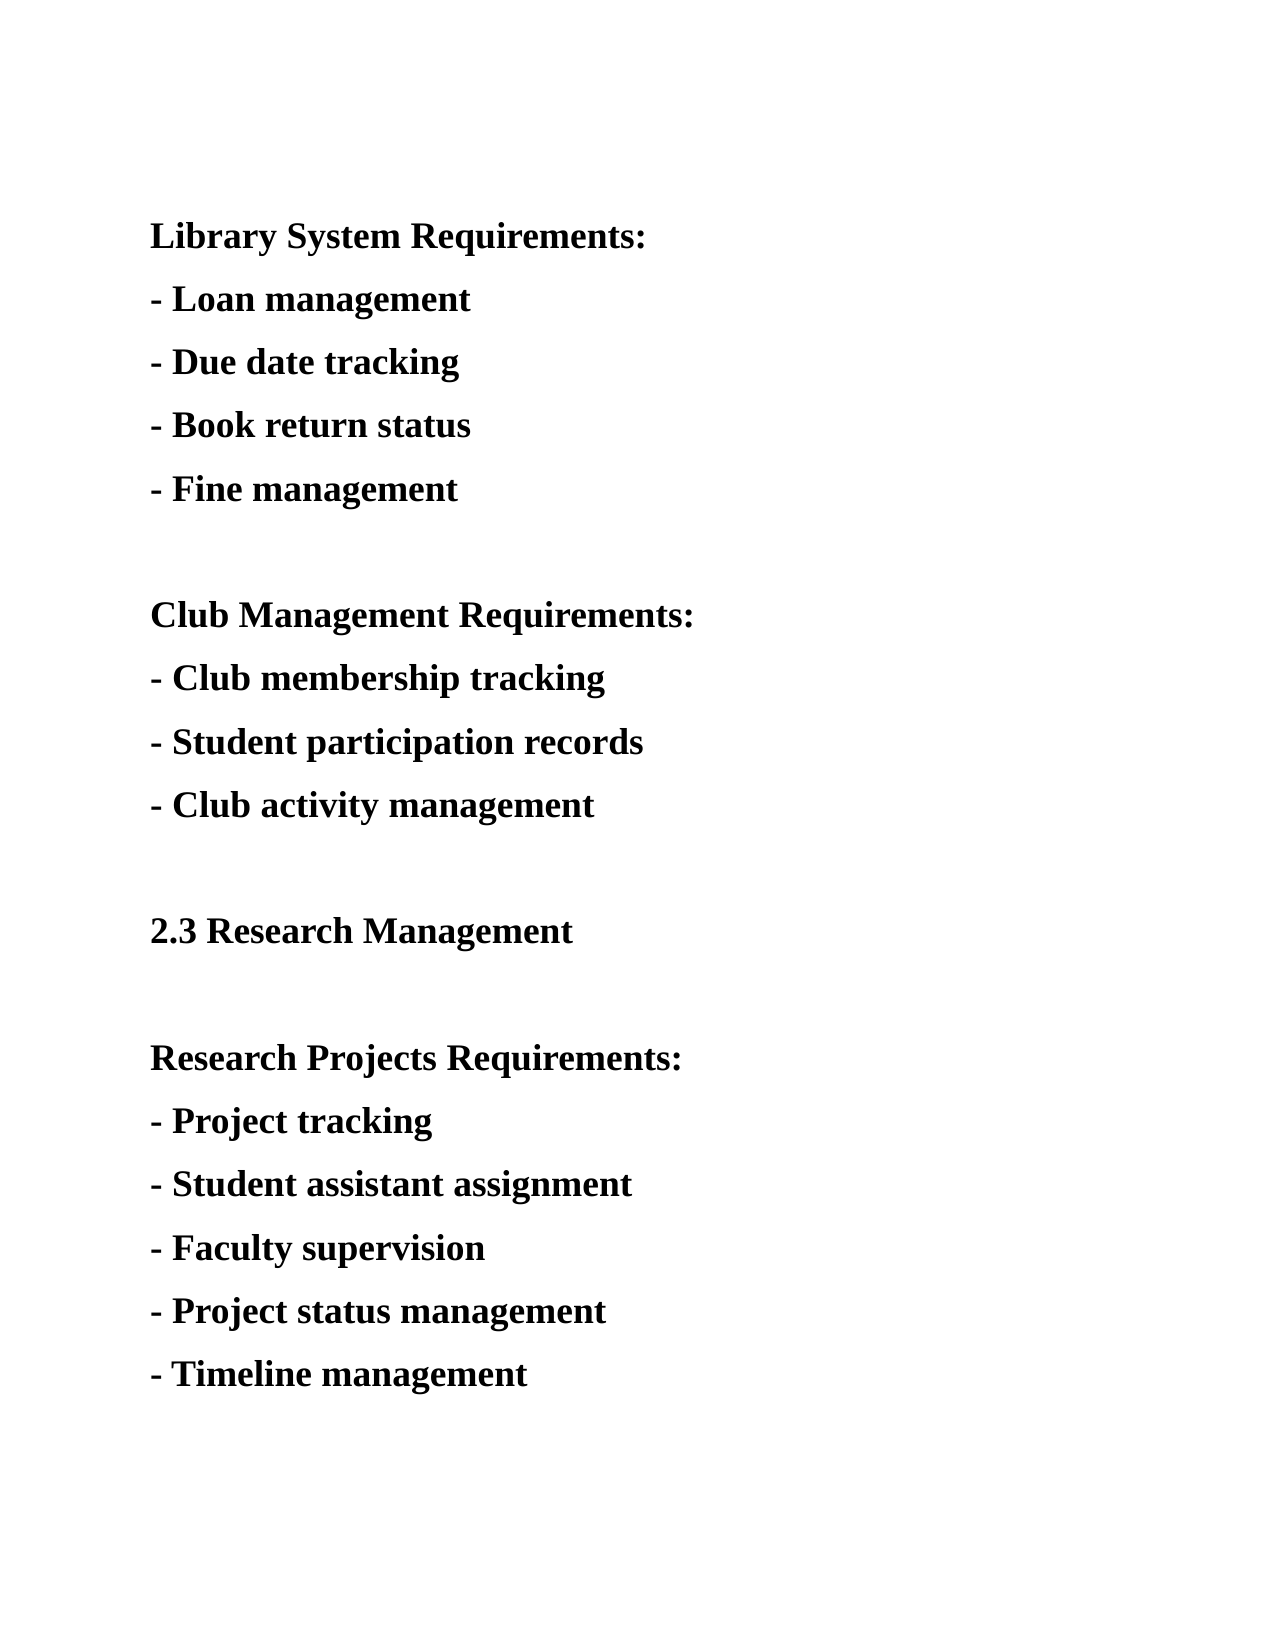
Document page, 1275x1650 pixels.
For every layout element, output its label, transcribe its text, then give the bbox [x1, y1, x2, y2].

text - Book return status [150, 403, 1125, 446]
text Club Management Requirements: [150, 593, 1125, 636]
text - Timeline management [150, 1351, 1125, 1394]
text - Student participation records [150, 719, 1125, 762]
text - Faculty supervision [150, 1225, 1125, 1268]
text Research Projects Requirements: [150, 1035, 1125, 1078]
text Library System Requirements: [150, 213, 1125, 256]
text - Student assistant assignment [150, 1162, 1125, 1205]
text - Due date tracking [150, 340, 1125, 383]
text - Project status management [150, 1288, 1125, 1331]
text - Club membership tracking [150, 656, 1125, 699]
text - Club activity management [150, 782, 1125, 825]
text 2.3 Research Management [150, 909, 1125, 952]
text - Project tracking [150, 1098, 1125, 1142]
text - Loan management [150, 276, 1125, 319]
text - Fine management [150, 466, 1125, 509]
